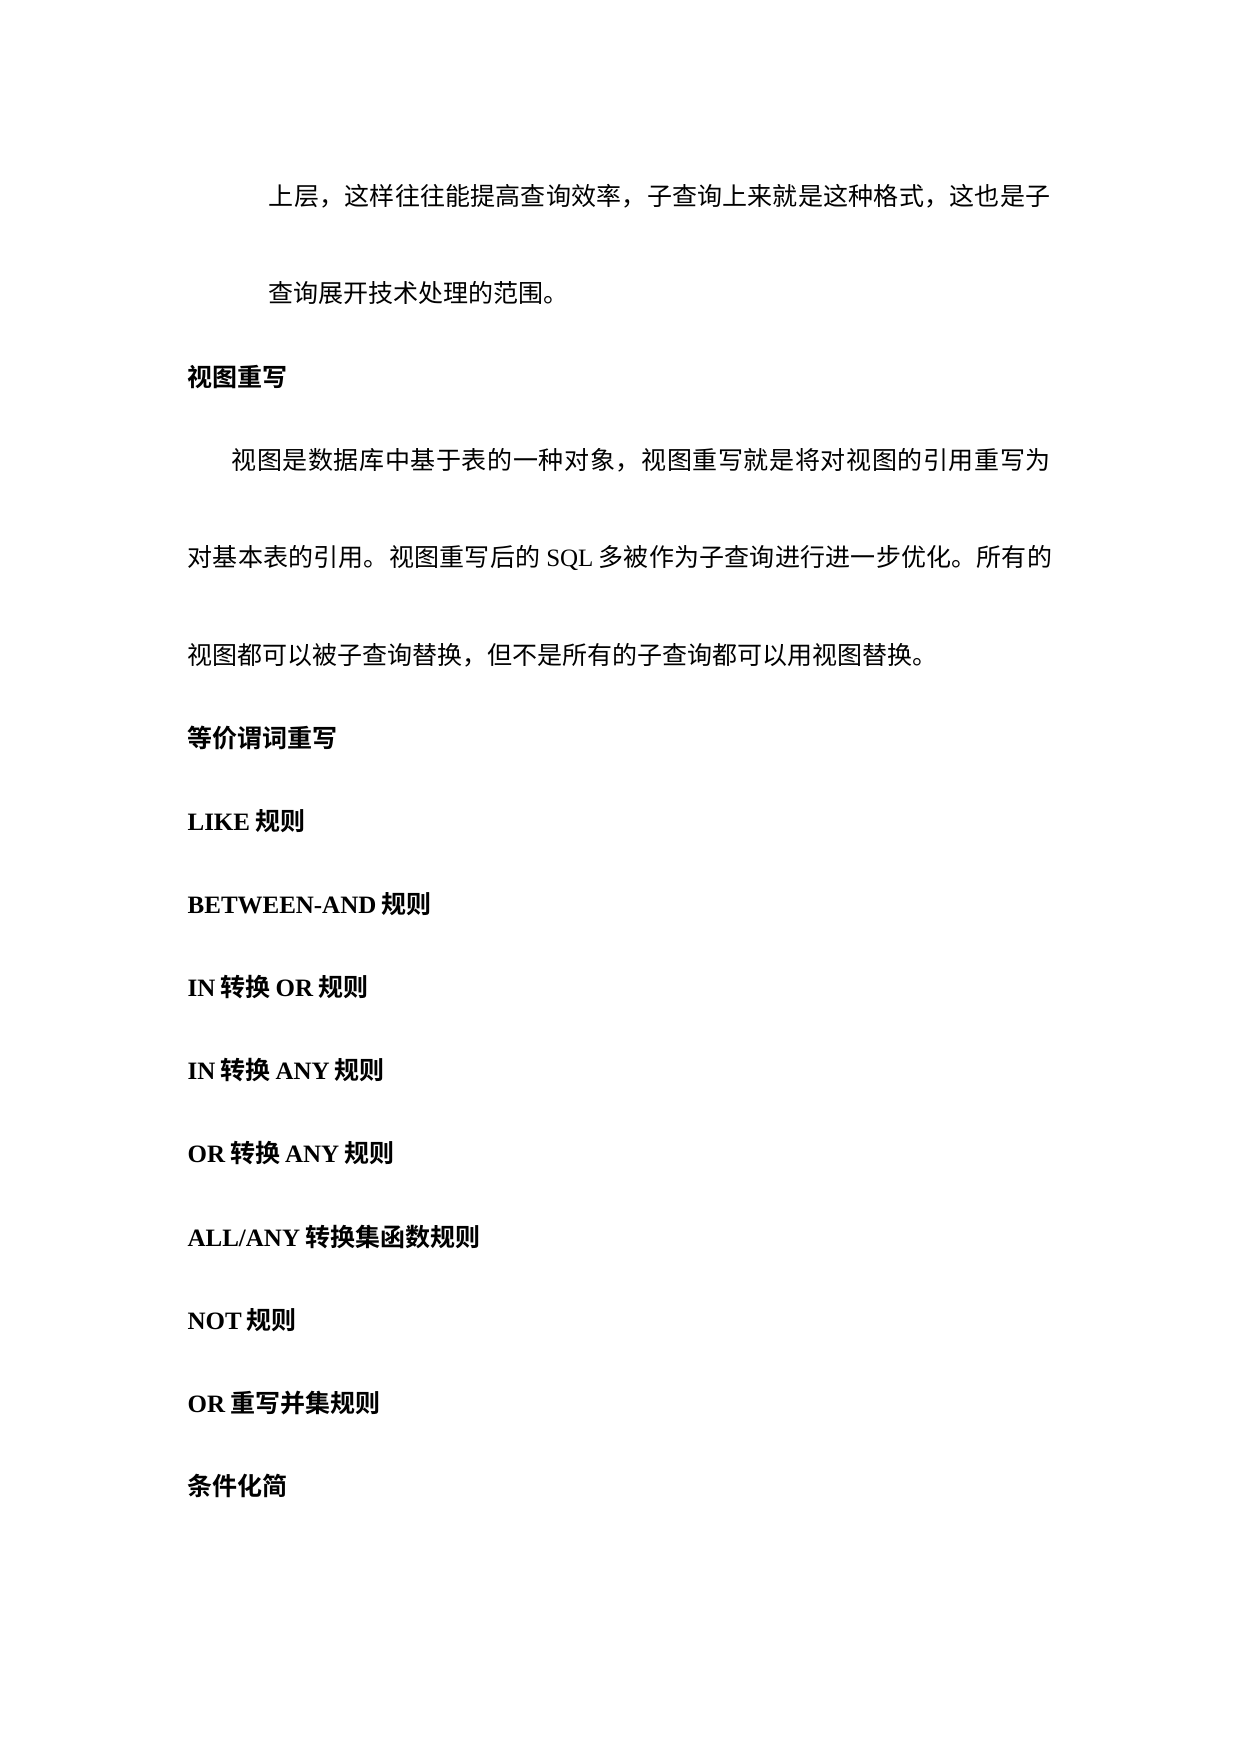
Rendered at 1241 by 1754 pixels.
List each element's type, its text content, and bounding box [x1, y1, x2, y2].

text 视图是数据库中基于表的一种对象，视图重写就是将对视图的引用重写为对基本表的引用。视图重写后的SQL多被作为子查询进行进一步优化。所有的视图都可以被子查询替换，但不是所有的子查询都可以用视图替换。 [187, 426, 1053, 686]
subtitle NOT规则 [187, 1286, 1053, 1351]
subtitle OR重写并集规则 [187, 1369, 1053, 1434]
subtitle 等价谓词重写 [187, 704, 1053, 769]
subtitle OR转换ANY规则 [187, 1119, 1053, 1184]
subtitle 条件化简 [187, 1452, 1053, 1517]
list 如果子查询只是一个简单格式（SPJ格式）的查询语句，则可以上拉到上层，这样往往能提高查询效率，子查询上来就是这种格式，这也是子查询展开技术处理的范围。 [231, 162, 1053, 324]
subtitle IN转换ANY规则 [187, 1036, 1053, 1101]
subtitle ALL/ANY转换集函数规则 [187, 1203, 1053, 1268]
subtitle 视图重写 [187, 343, 1053, 408]
subtitle IN转换OR规则 [187, 953, 1053, 1018]
subtitle LIKE规则 [187, 787, 1053, 852]
subtitle BETWEEN-AND规则 [187, 870, 1053, 935]
